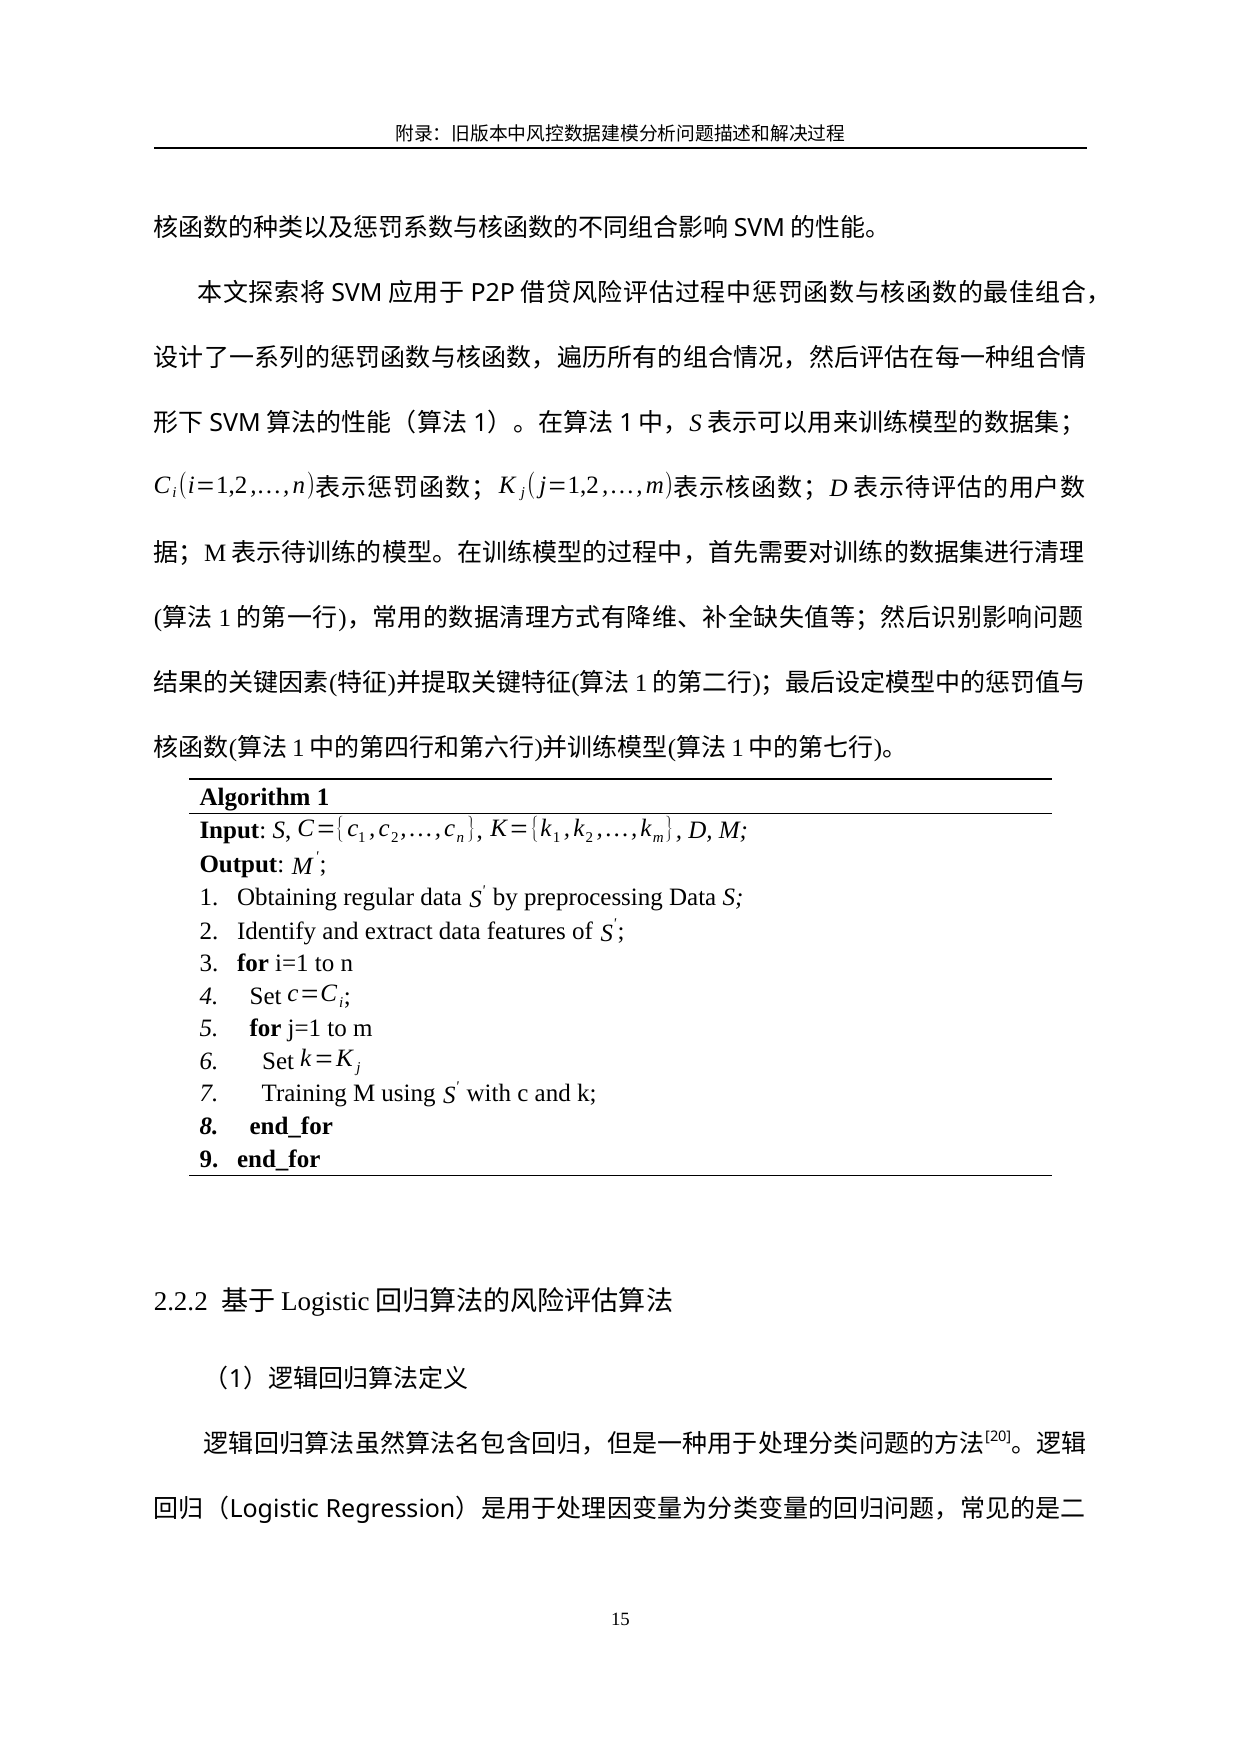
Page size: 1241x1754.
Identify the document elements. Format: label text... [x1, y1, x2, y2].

text （1）逻辑回归算法定义 [153, 1344, 1087, 1409]
text 本文探索将SVM应用于P2P借贷风险评估过程中惩罚函数与核函数的最佳组合，设计了一系列的惩罚函数与核函数，遍历所有的组合情况，然后评估在每一种组合情形下SVM算法的性能（算法1）。在算法1中，S表示可以用来训练模型的数据集；表示惩罚函数；表示核函数；D表示待评估的用户数据；M表示待训练的模型。在训练模型的过程中，首先需要对训练的数据集进行清理(算法1的第一行)，常用的数据清理方式有降维、补全缺失值等；然后识别影响问题结果的关键因素(特征)并提取关键特征(算法1的第二行)；最后设定模型中的惩罚值与核函数(算法1中的第四行和第六行)并训练模型(算法1中的第七行)。 [153, 258, 1087, 778]
table_header Algorithm 1 [189, 780, 1052, 812]
table_cell Identify and extract data features of ; for i=1 to n Set ; for j=1 to m Set Training M using with c and k; end_for [189, 914, 1052, 1142]
subtitle 2.2.2 基于Logistic回归算法的风险评估算法 [153, 1266, 1087, 1331]
table_cell end_for [189, 1143, 1052, 1175]
table_cell Input: S, , , D, M; [189, 814, 1052, 846]
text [153, 193, 1087, 258]
table_cell Obtaining regular data by preprocessing Data S; [189, 881, 1052, 913]
table_cell Output: ; [189, 847, 1052, 879]
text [153, 1409, 1087, 1539]
